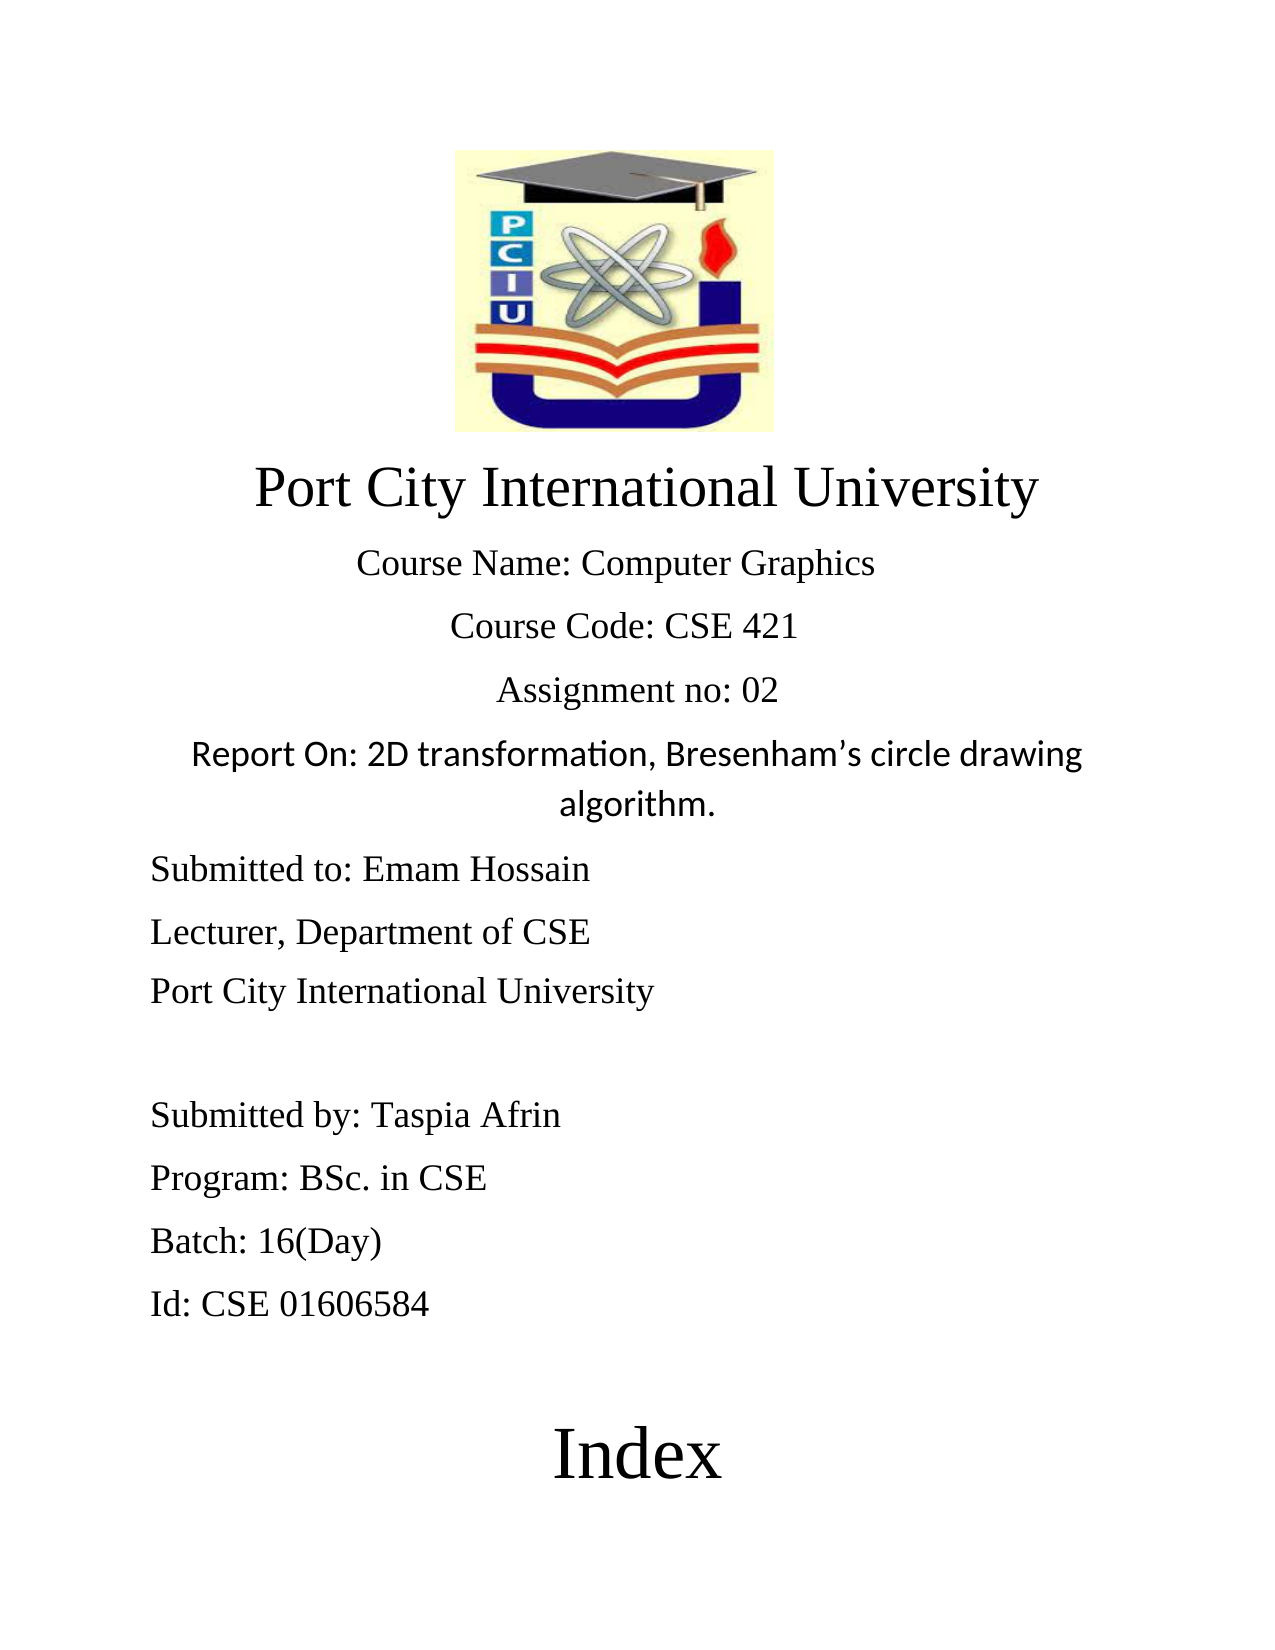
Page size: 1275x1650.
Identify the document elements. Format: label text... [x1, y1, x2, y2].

text Course Code: CSE 421 [150, 604, 1125, 647]
text Index [150, 1408, 1125, 1494]
text Submitted to: Emam Hossain [150, 846, 1125, 889]
picture [455, 150, 774, 432]
text Submitted by: Taspia Afrin [150, 1092, 1125, 1135]
text Assignment no: 02 [150, 667, 1125, 710]
text Port City International University [150, 452, 1125, 519]
text Batch: 16(Day) [150, 1218, 1125, 1262]
text Port City International University [150, 969, 1125, 1012]
text Lecturer, Department of CSE [150, 909, 1125, 952]
text Id: CSE 01606584 [150, 1282, 1125, 1325]
text Report On: 2D transformation, Bresenham’s circle drawing algorithm. [150, 730, 1125, 826]
text Program: BSc. in CSE [150, 1155, 1125, 1198]
text Course Name: Computer Graphics [150, 541, 1125, 584]
